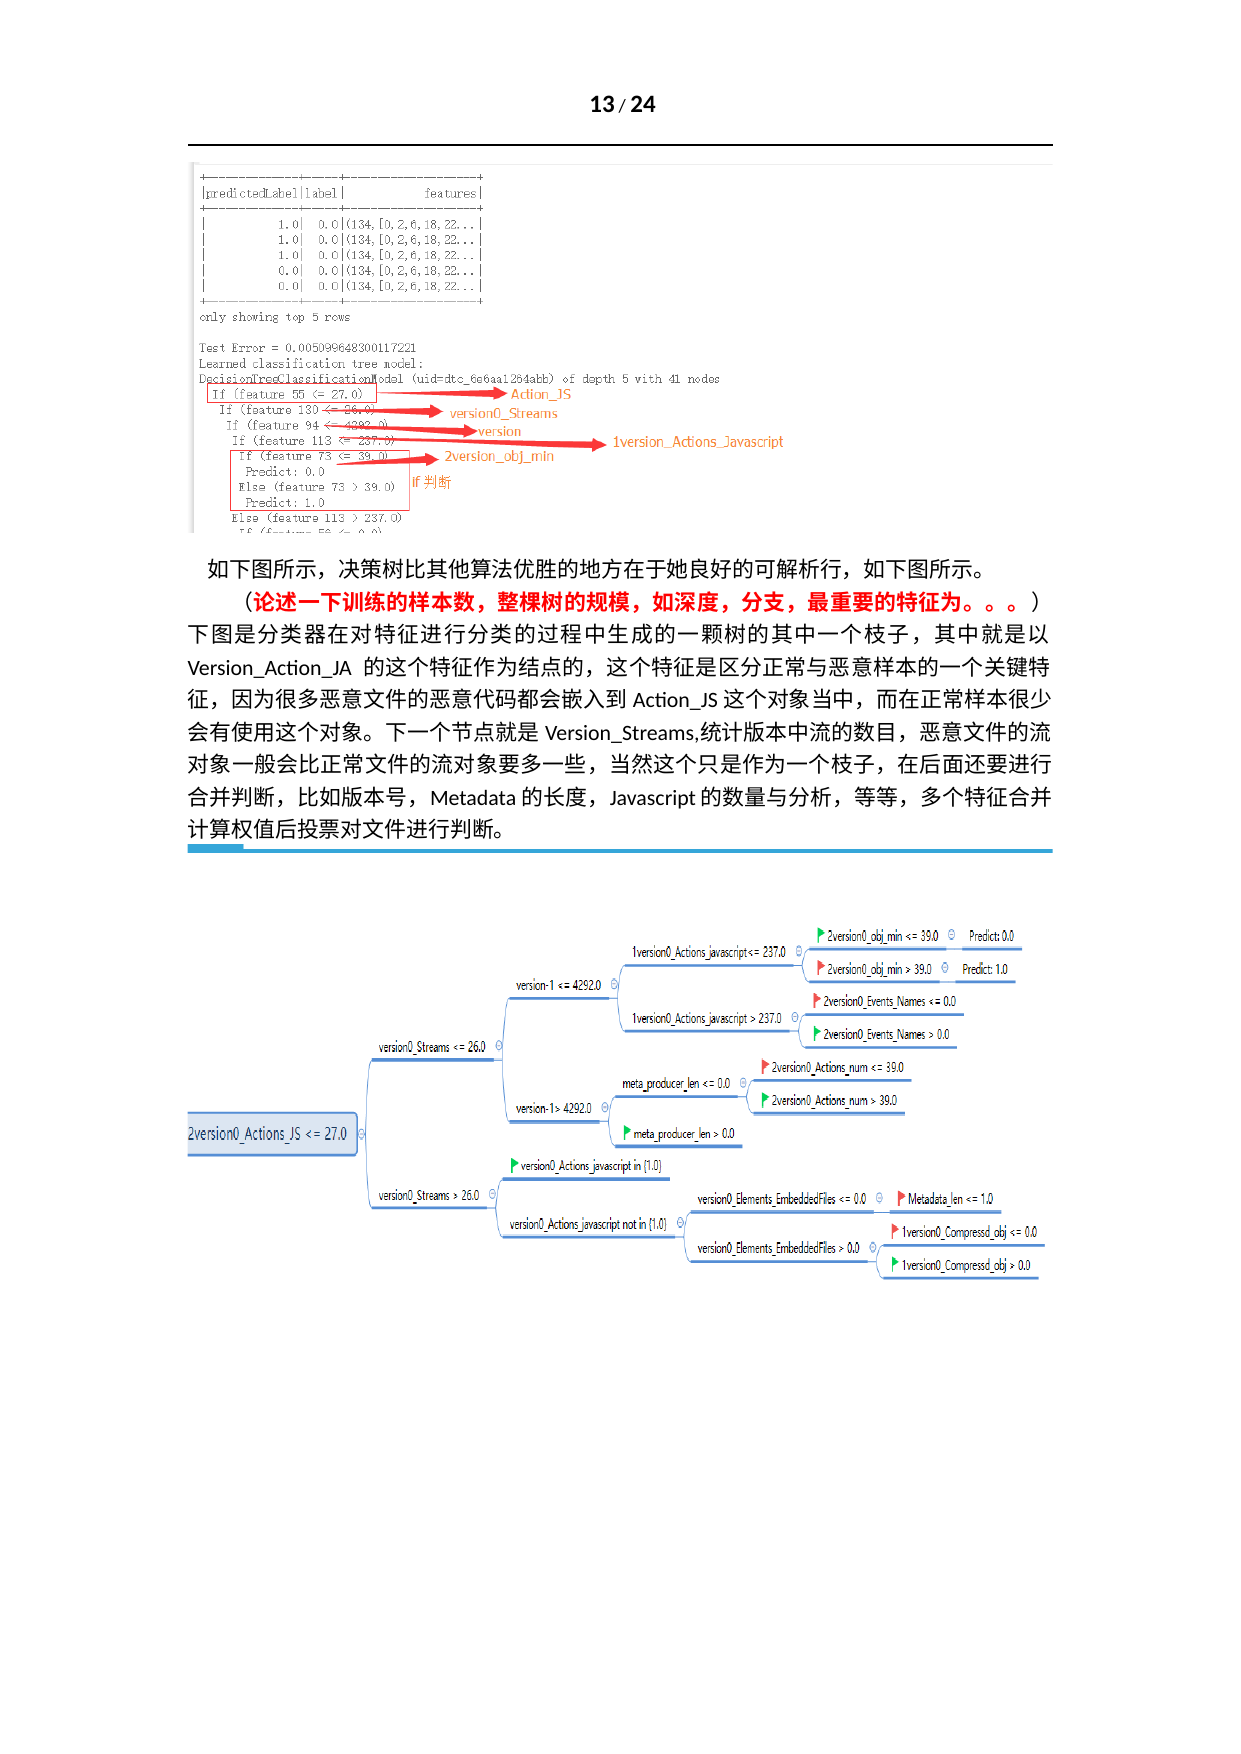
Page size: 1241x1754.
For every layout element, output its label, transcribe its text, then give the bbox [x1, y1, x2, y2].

text （论述一下训练的样本数，整棵树的规模，如深度，分支，最重要的特征为。。。）下图是分类器在对特征进行分类的过程中生成的一颗树的其中一个枝子，其中就是以Version_Action_JA 的这个特征作为结点的，这个特征是区分正常与恶意样本的一个关键特征，因为很多恶意文件的恶意代码都会嵌入到 Action_JS 这个对象当中，而在正常样本很少会有使用这个对象。下一个节点就是Version_Streams,统计版本中流的数目，恶意文件的流对象一般会比正常文件的流对象要多一些，当然这个只是作为一个枝子，在后面还要进行合并判断，比如版本号，Metadata 的长度，Javascript的数量与分析，等等，多个特征合并计算权值后投票对文件进行判断。 [187, 584, 1053, 844]
picture [187, 844, 1053, 1316]
picture [187, 162, 1053, 533]
text 如下图所示，决策树比其他算法优胜的地方在于她良好的可解析行，如下图所示。 [187, 552, 1053, 584]
